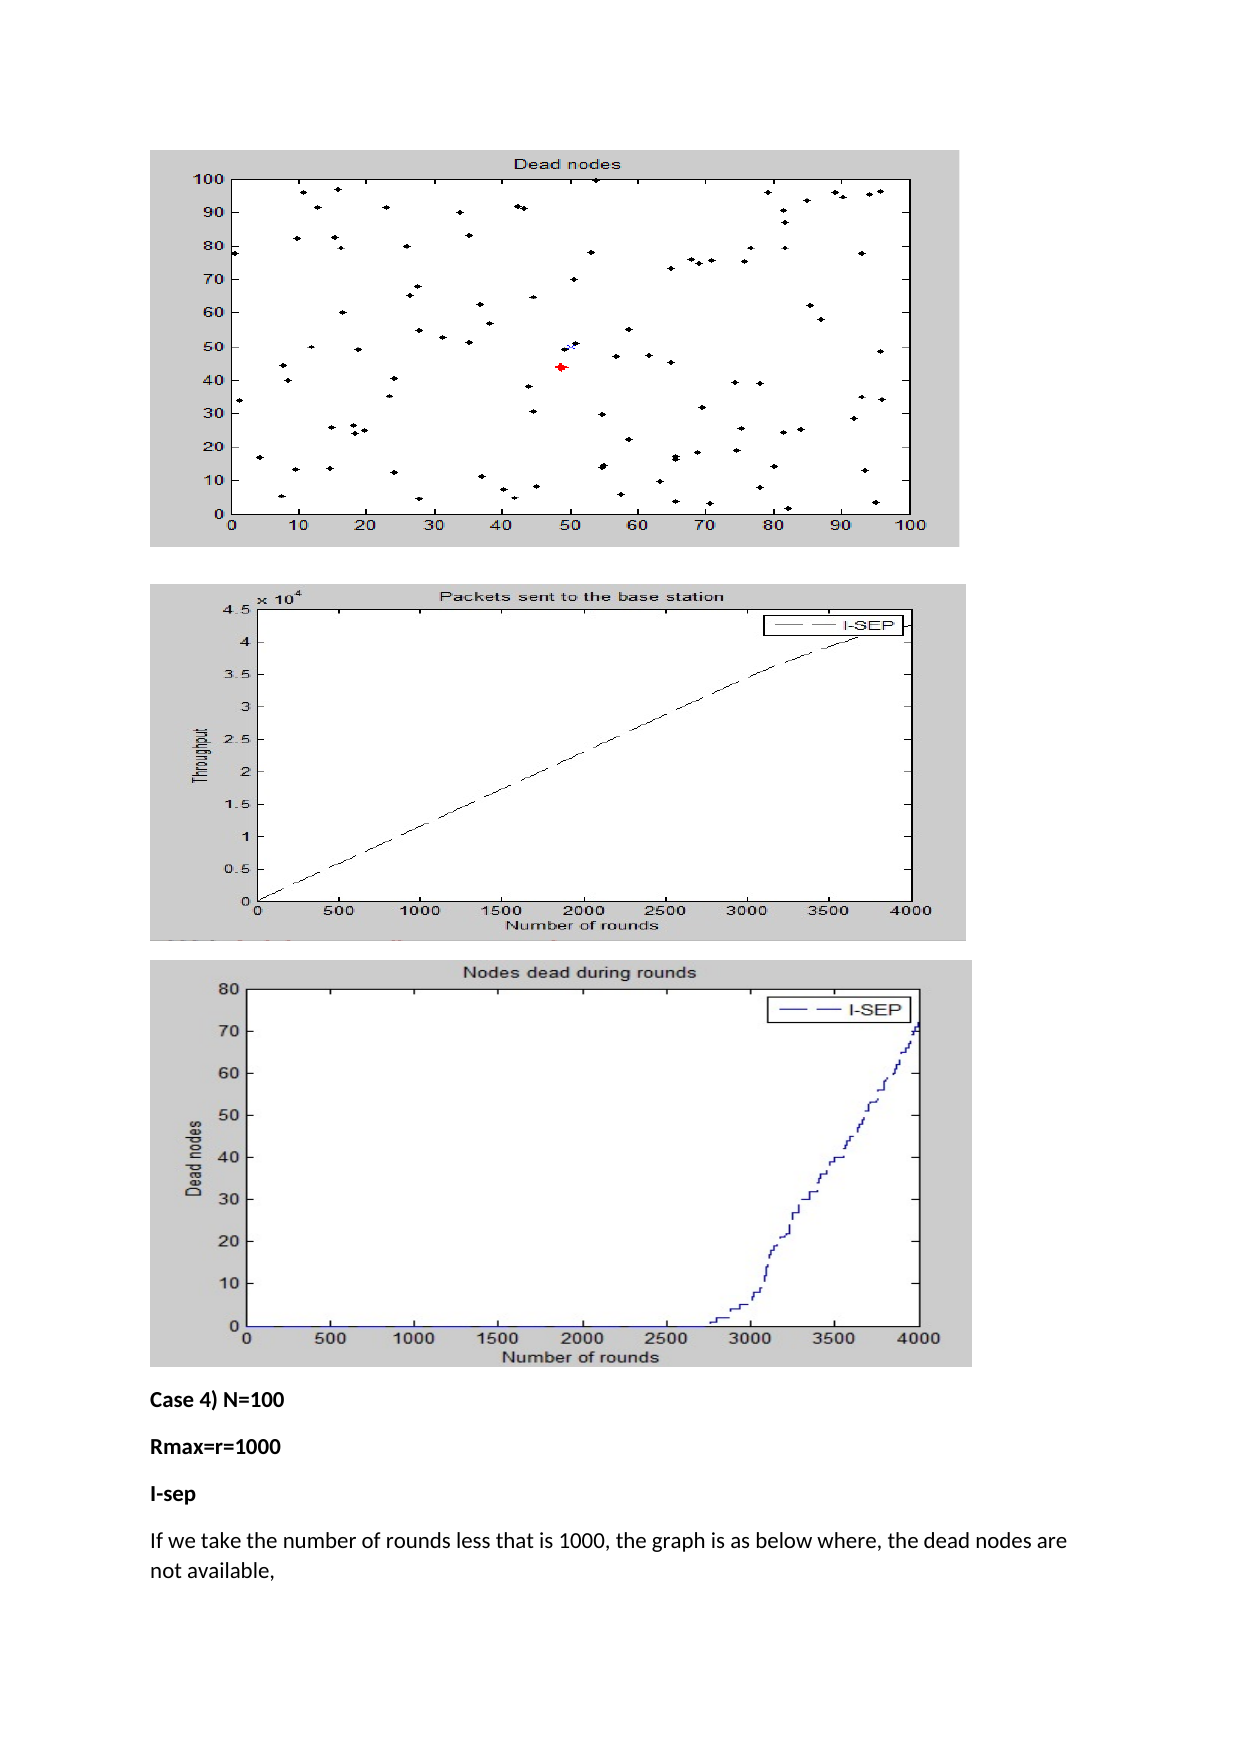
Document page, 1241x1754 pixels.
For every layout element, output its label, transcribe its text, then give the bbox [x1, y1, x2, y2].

text Rmax=r=1000 [150, 1432, 1090, 1460]
text I-sep [150, 1479, 1090, 1507]
text If we take the number of rounds less that is 1000, the graph is as below where, the dead nodes are not available, [150, 1526, 1090, 1584]
picture [150, 150, 960, 547]
picture [150, 960, 972, 1367]
picture [150, 584, 966, 941]
text Case 4) N=100 [150, 1386, 1090, 1413]
